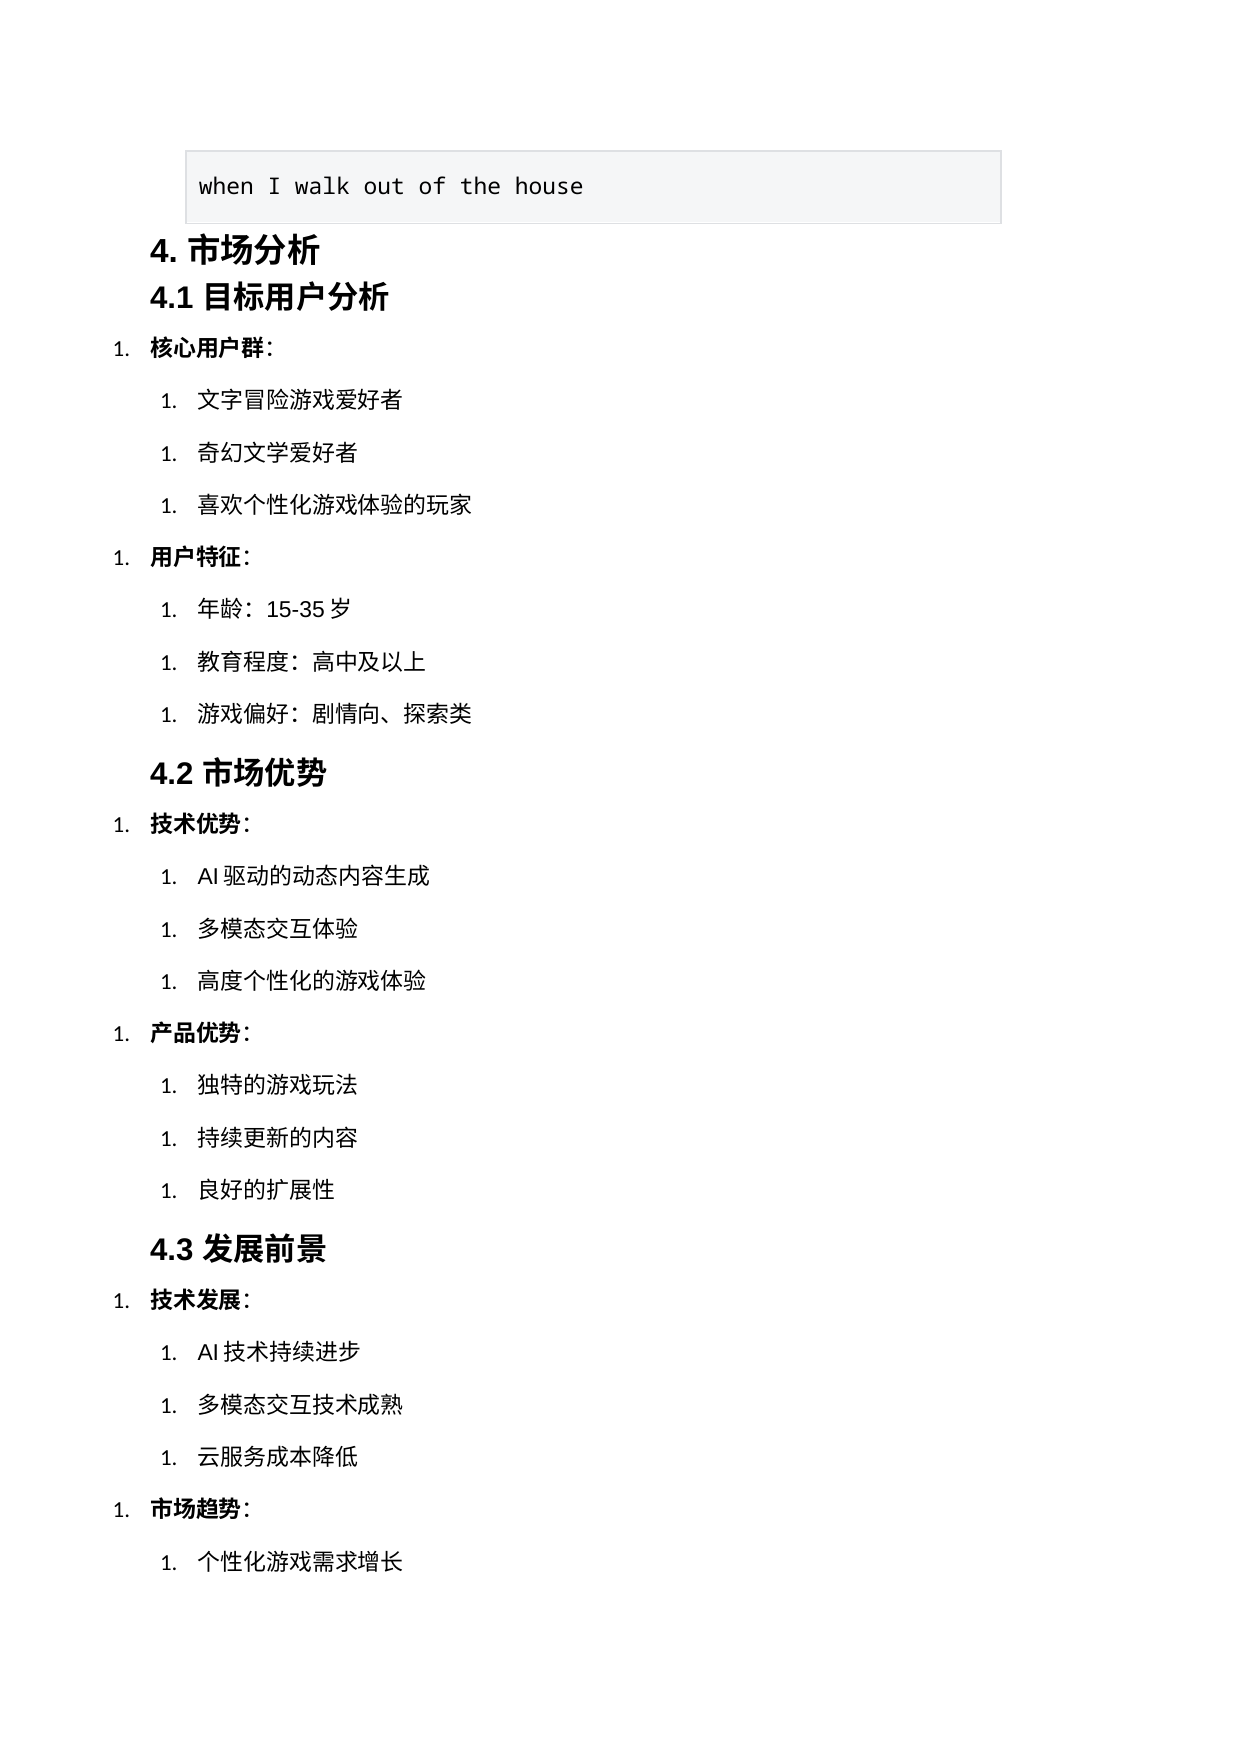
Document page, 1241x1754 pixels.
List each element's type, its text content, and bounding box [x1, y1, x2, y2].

list 喜欢个性化游戏体验的玩家 [160, 487, 1090, 520]
list 多模态交互体验 [160, 911, 1090, 944]
list 文字冒险游戏爱好者 [160, 382, 1090, 415]
list 技术优势： [112, 806, 1090, 839]
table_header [187, 152, 1000, 222]
list 多模态交互技术成熟 [160, 1387, 1090, 1420]
list 市场趋势： [112, 1491, 1090, 1524]
list 产品优势： [112, 1015, 1090, 1048]
list AI技术持续进步 [160, 1334, 1090, 1367]
list 云服务成本降低 [160, 1439, 1090, 1472]
list 良好的扩展性 [160, 1172, 1090, 1205]
list 游戏偏好：剧情向、探索类 [160, 696, 1090, 729]
list 用户特征： [112, 539, 1090, 572]
list 独特的游戏玩法 [160, 1067, 1090, 1101]
list AI驱动的动态内容生成 [160, 858, 1090, 891]
list 个性化游戏需求增长 [160, 1543, 1090, 1577]
list 核心用户群： [112, 330, 1090, 363]
list 持续更新的内容 [160, 1120, 1090, 1153]
list 教育程度：高中及以上 [160, 644, 1090, 677]
list 技术发展： [112, 1282, 1090, 1315]
list 年龄：15-35岁 [160, 591, 1090, 624]
list 奇幻文学爱好者 [160, 434, 1090, 468]
list 高度个性化的游戏体验 [160, 963, 1090, 996]
